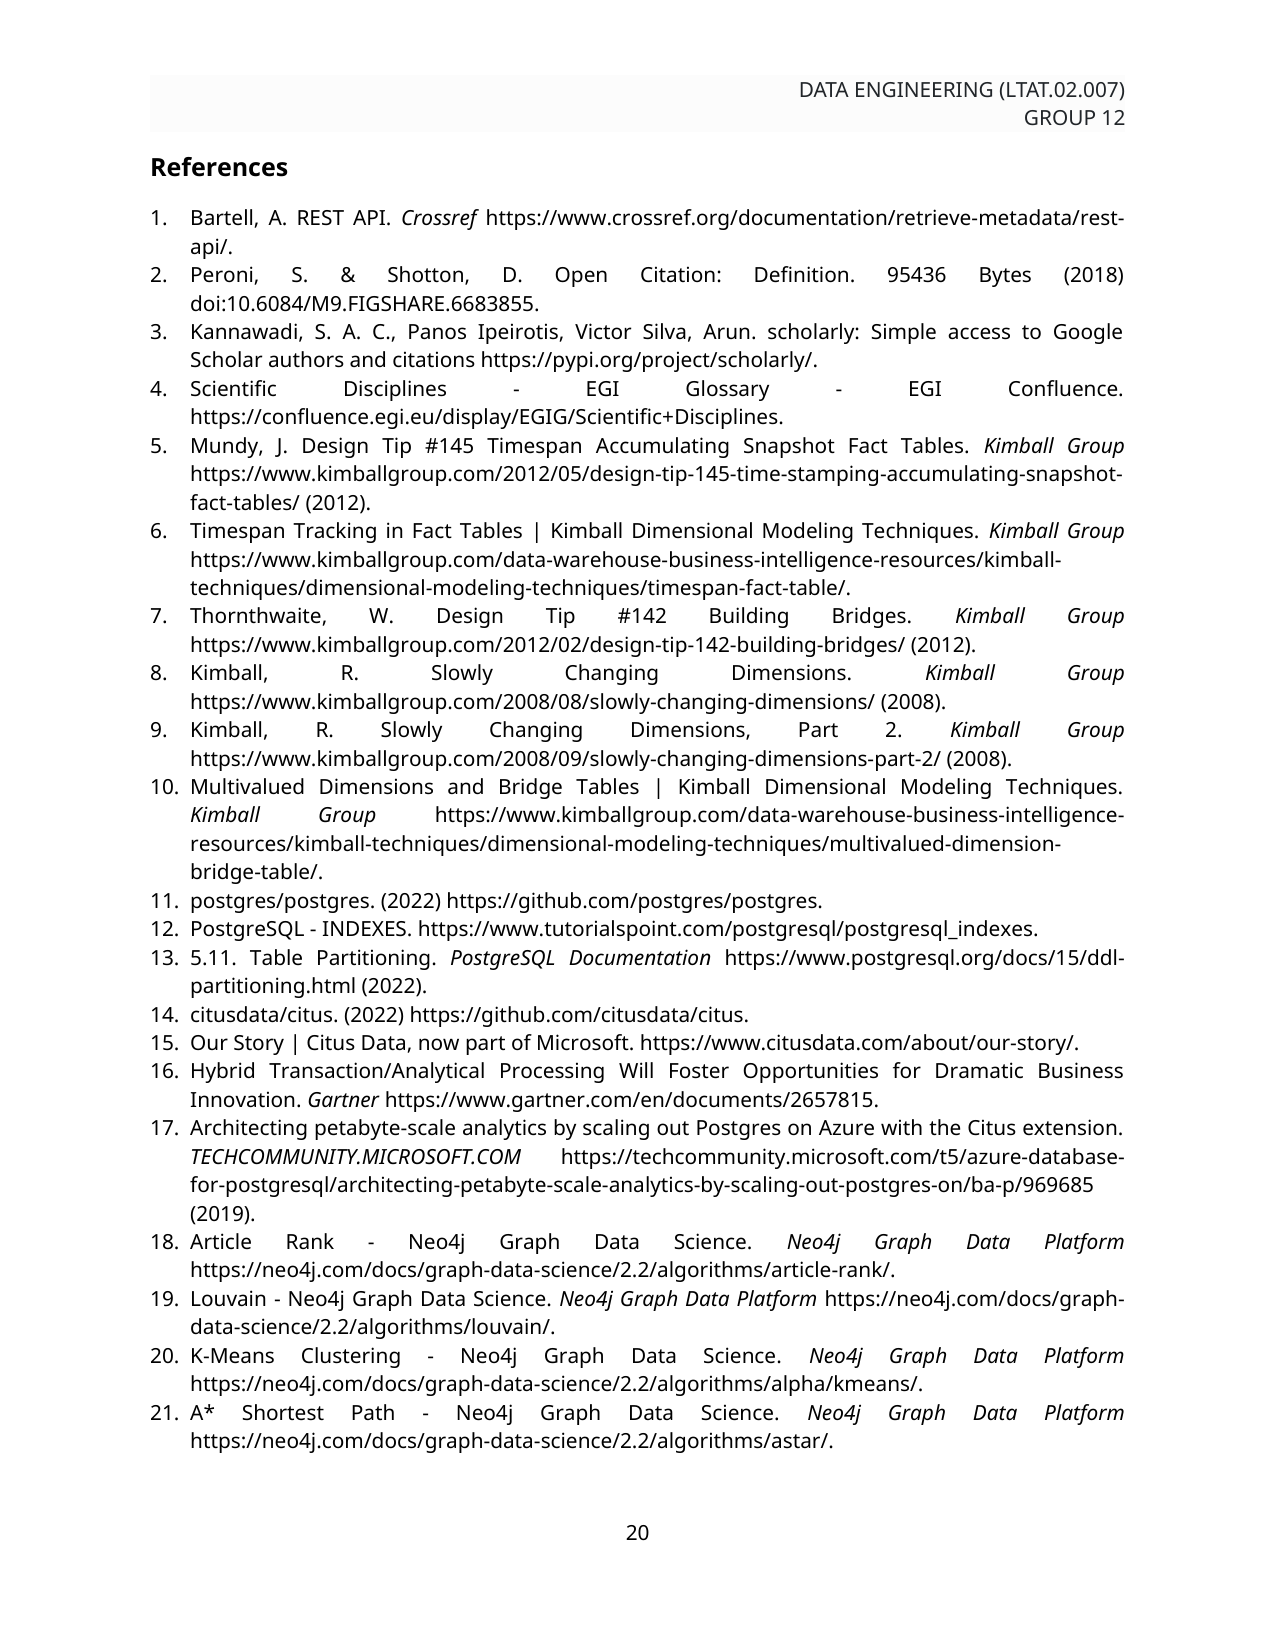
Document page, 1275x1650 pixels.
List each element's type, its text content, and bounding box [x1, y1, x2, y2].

text 12. PostgreSQL - INDEXES. https://www.tutorialspoint.com/postgresql/postgresql_indexes. [150, 914, 1125, 943]
text 2. Peroni, S. & Shotton, D. Open Citation: Definition. 95436 Bytes (2018) doi:10.6084/M9.FIGSHARE.6683855. [150, 260, 1125, 317]
text 16. Hybrid Transaction/Analytical Processing Will Foster Opportunities for Dramatic Business Innovation. Gartner https://www.gartner.com/en/documents/2657815. [150, 1057, 1125, 1113]
text 19. Louvain - Neo4j Graph Data Science. Neo4j Graph Data Platform https://neo4j.com/docs/graph-data-science/2.2/algorithms/louvain/. [150, 1284, 1125, 1341]
text 10. Multivalued Dimensions and Bridge Tables | Kimball Dimensional Modeling Techniques. Kimball Group https://www.kimballgroup.com/data-warehouse-business-intelligence-resources/kimball-techniques/dimensional-modeling-techniques/multivalued-dimension-bridge-table/. [150, 772, 1125, 886]
text 4. Scientific Disciplines - EGI Glossary - EGI Confluence. https://confluence.egi.eu/display/EGIG/Scientific+Disciplines. [150, 374, 1125, 431]
text 6. Timespan Tracking in Fact Tables | Kimball Dimensional Modeling Techniques. Kimball Group https://www.kimballgroup.com/data-warehouse-business-intelligence-resources/kimball-techniques/dimensional-modeling-techniques/timespan-fact-table/. [150, 516, 1125, 602]
text 20. K-Means Clustering - Neo4j Graph Data Science. Neo4j Graph Data Platform https://neo4j.com/docs/graph-data-science/2.2/algorithms/alpha/kmeans/. [150, 1341, 1125, 1398]
text 21. A* Shortest Path - Neo4j Graph Data Science. Neo4j Graph Data Platform https://neo4j.com/docs/graph-data-science/2.2/algorithms/astar/. [150, 1398, 1125, 1455]
text 14. citusdata/citus. (2022) https://github.com/citusdata/citus. [150, 1000, 1125, 1028]
text 9. Kimball, R. Slowly Changing Dimensions, Part 2. Kimball Group https://www.kimballgroup.com/2008/09/slowly-changing-dimensions-part-2/ (2008). [150, 715, 1125, 772]
text 15. Our Story | Citus Data, now part of Microsoft. https://www.citusdata.com/about/our-story/. [150, 1028, 1125, 1057]
text 7. Thornthwaite, W. Design Tip #142 Building Bridges. Kimball Group https://www.kimballgroup.com/2012/02/design-tip-142-building-bridges/ (2012). [150, 602, 1125, 658]
text 5. Mundy, J. Design Tip #145 Timespan Accumulating Snapshot Fact Tables. Kimball Group https://www.kimballgroup.com/2012/05/design-tip-145-time-stamping-accumulating-snapshot-fact-tables/ (2012). [150, 431, 1125, 516]
text 11. postgres/postgres. (2022) https://github.com/postgres/postgres. [150, 886, 1125, 914]
text 1. Bartell, A. REST API. Crossref https://www.crossref.org/documentation/retrieve-metadata/rest-api/. [150, 203, 1125, 260]
text 18. Article Rank - Neo4j Graph Data Science. Neo4j Graph Data Platform https://neo4j.com/docs/graph-data-science/2.2/algorithms/article-rank/. [150, 1227, 1125, 1284]
text 3. Kannawadi, S. A. C., Panos Ipeirotis, Victor Silva, Arun. scholarly: Simple access to Google Scholar authors and citations https://pypi.org/project/scholarly/. [150, 317, 1125, 374]
text 17. Architecting petabyte-scale analytics by scaling out Postgres on Azure with the Citus extension. TECHCOMMUNITY.MICROSOFT.COM https://techcommunity.microsoft.com/t5/azure-database-for-postgresql/architecting-petabyte-scale-analytics-by-scaling-out-postgres-on/ba-p/969685 (2019). [150, 1113, 1125, 1227]
text 8. Kimball, R. Slowly Changing Dimensions. Kimball Group https://www.kimballgroup.com/2008/08/slowly-changing-dimensions/ (2008). [150, 658, 1125, 715]
text 13. 5.11. Table Partitioning. PostgreSQL Documentation https://www.postgresql.org/docs/15/ddl-partitioning.html (2022). [150, 943, 1125, 1000]
text References [150, 150, 1125, 184]
